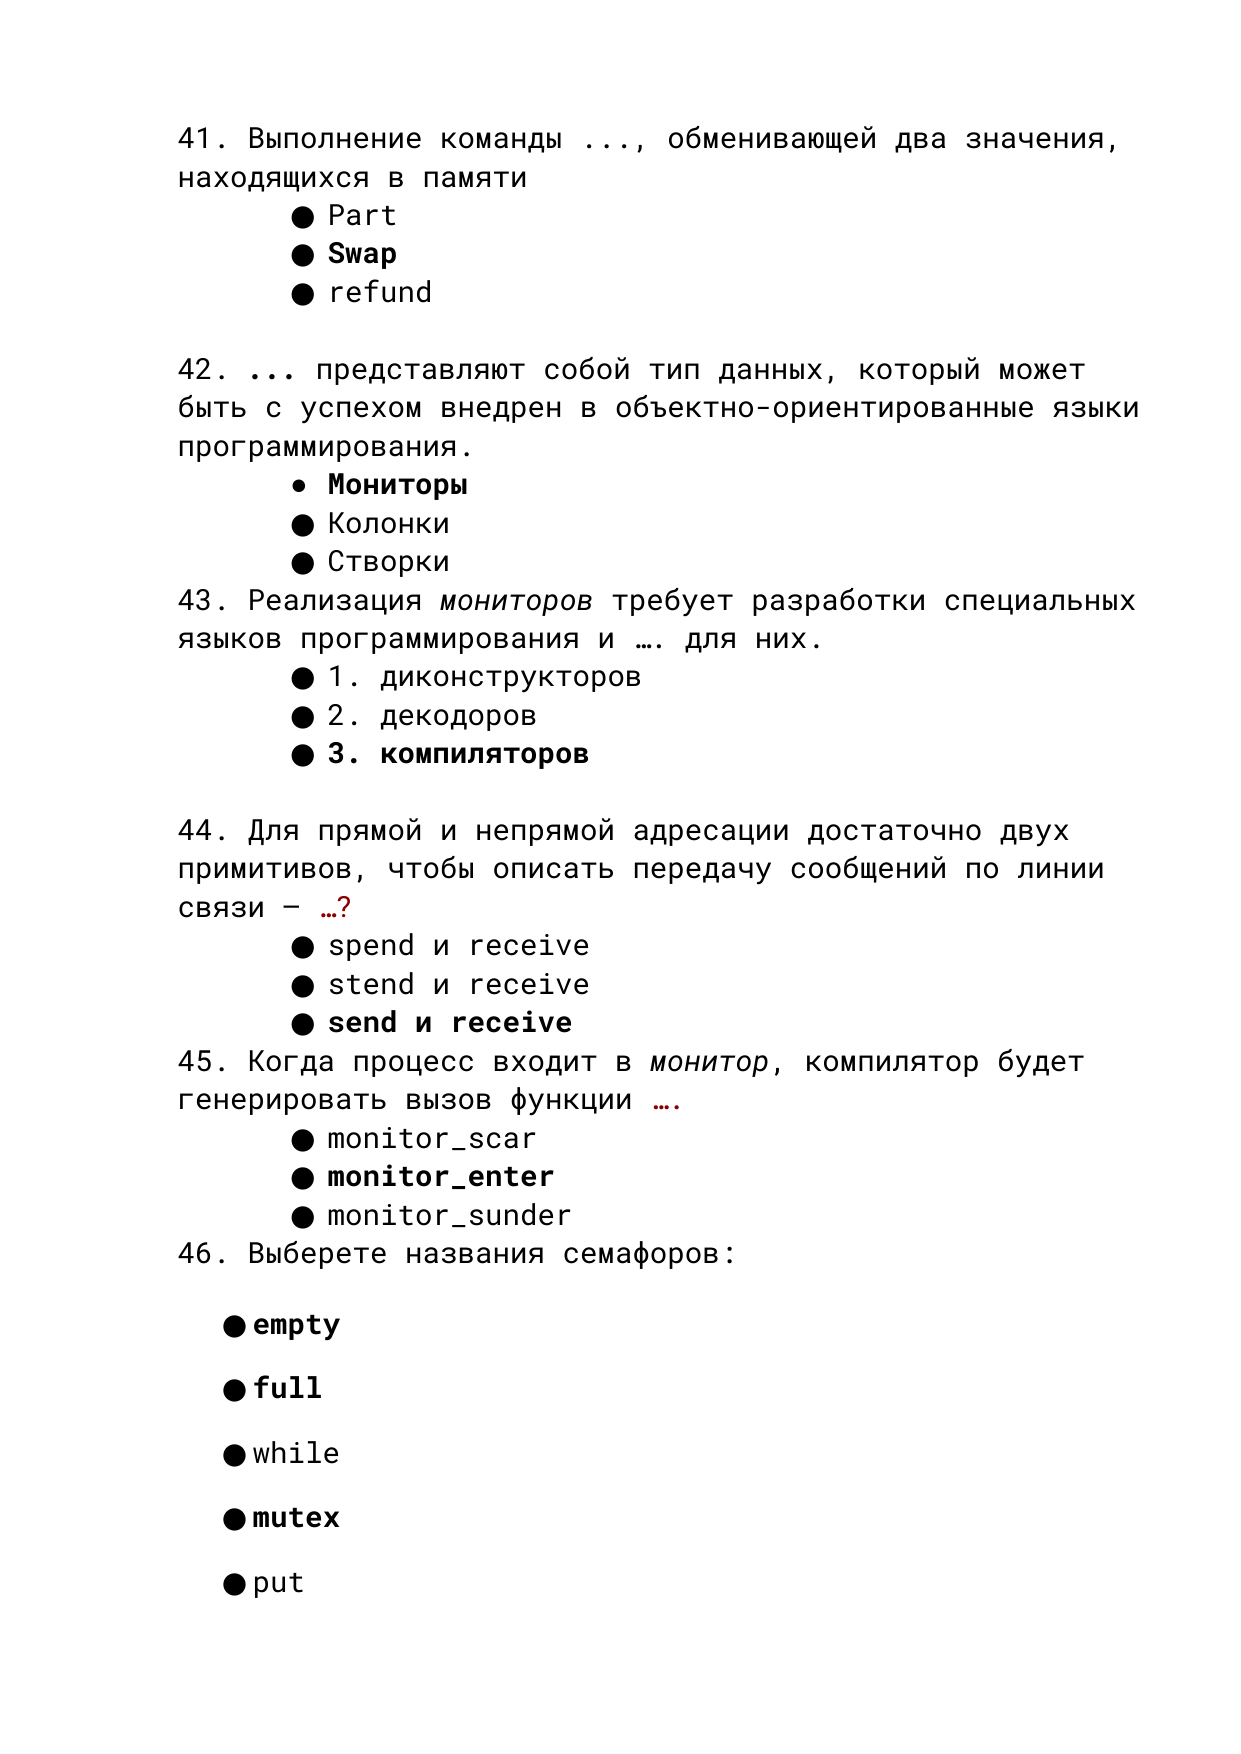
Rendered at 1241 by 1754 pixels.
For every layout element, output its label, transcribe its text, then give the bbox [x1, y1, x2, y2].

list full [222, 1355, 1152, 1415]
text 43. Реализация мониторов требует разработки специальных языков программирования и …. для них. [177, 579, 1152, 656]
list put [222, 1549, 1152, 1609]
text 44. Для прямой и непрямой адресации достаточно двух примитивов, чтобы описать передачу сообщений по линии связи – …? [177, 810, 1152, 925]
list Створки [290, 541, 1152, 579]
list 3. компиляторов [290, 733, 1152, 772]
list monitor_sunder [290, 1194, 1152, 1233]
list stend и receive [290, 964, 1152, 1002]
text 41. Выполнение команды ..., обменивающей два значения, находящихся в памяти [177, 118, 1152, 195]
list monitor_scar [290, 1117, 1152, 1156]
list Колонки [290, 502, 1152, 541]
list monitor_enter [290, 1156, 1152, 1194]
list send и receive [290, 1002, 1152, 1041]
list refund [290, 272, 1152, 310]
list Мониторы [290, 464, 1152, 502]
list Swap [290, 233, 1152, 272]
list while [222, 1420, 1152, 1480]
list 2. декодоров [290, 695, 1152, 733]
list empty [222, 1291, 1152, 1351]
list Part [290, 195, 1152, 233]
text 42. ... представляют собой тип данных, который может быть с успехом внедрен в объектно-ориентированные языки программирования. [177, 349, 1152, 464]
list mutex [222, 1484, 1152, 1544]
text 46. Выберете названия семафоров: [177, 1233, 1152, 1271]
text 45. Когда процесс входит в монитор, компилятор будет генерировать вызов функции …. [177, 1041, 1152, 1117]
list 1. диконструкторов [290, 656, 1152, 695]
list spend и receive [290, 925, 1152, 964]
